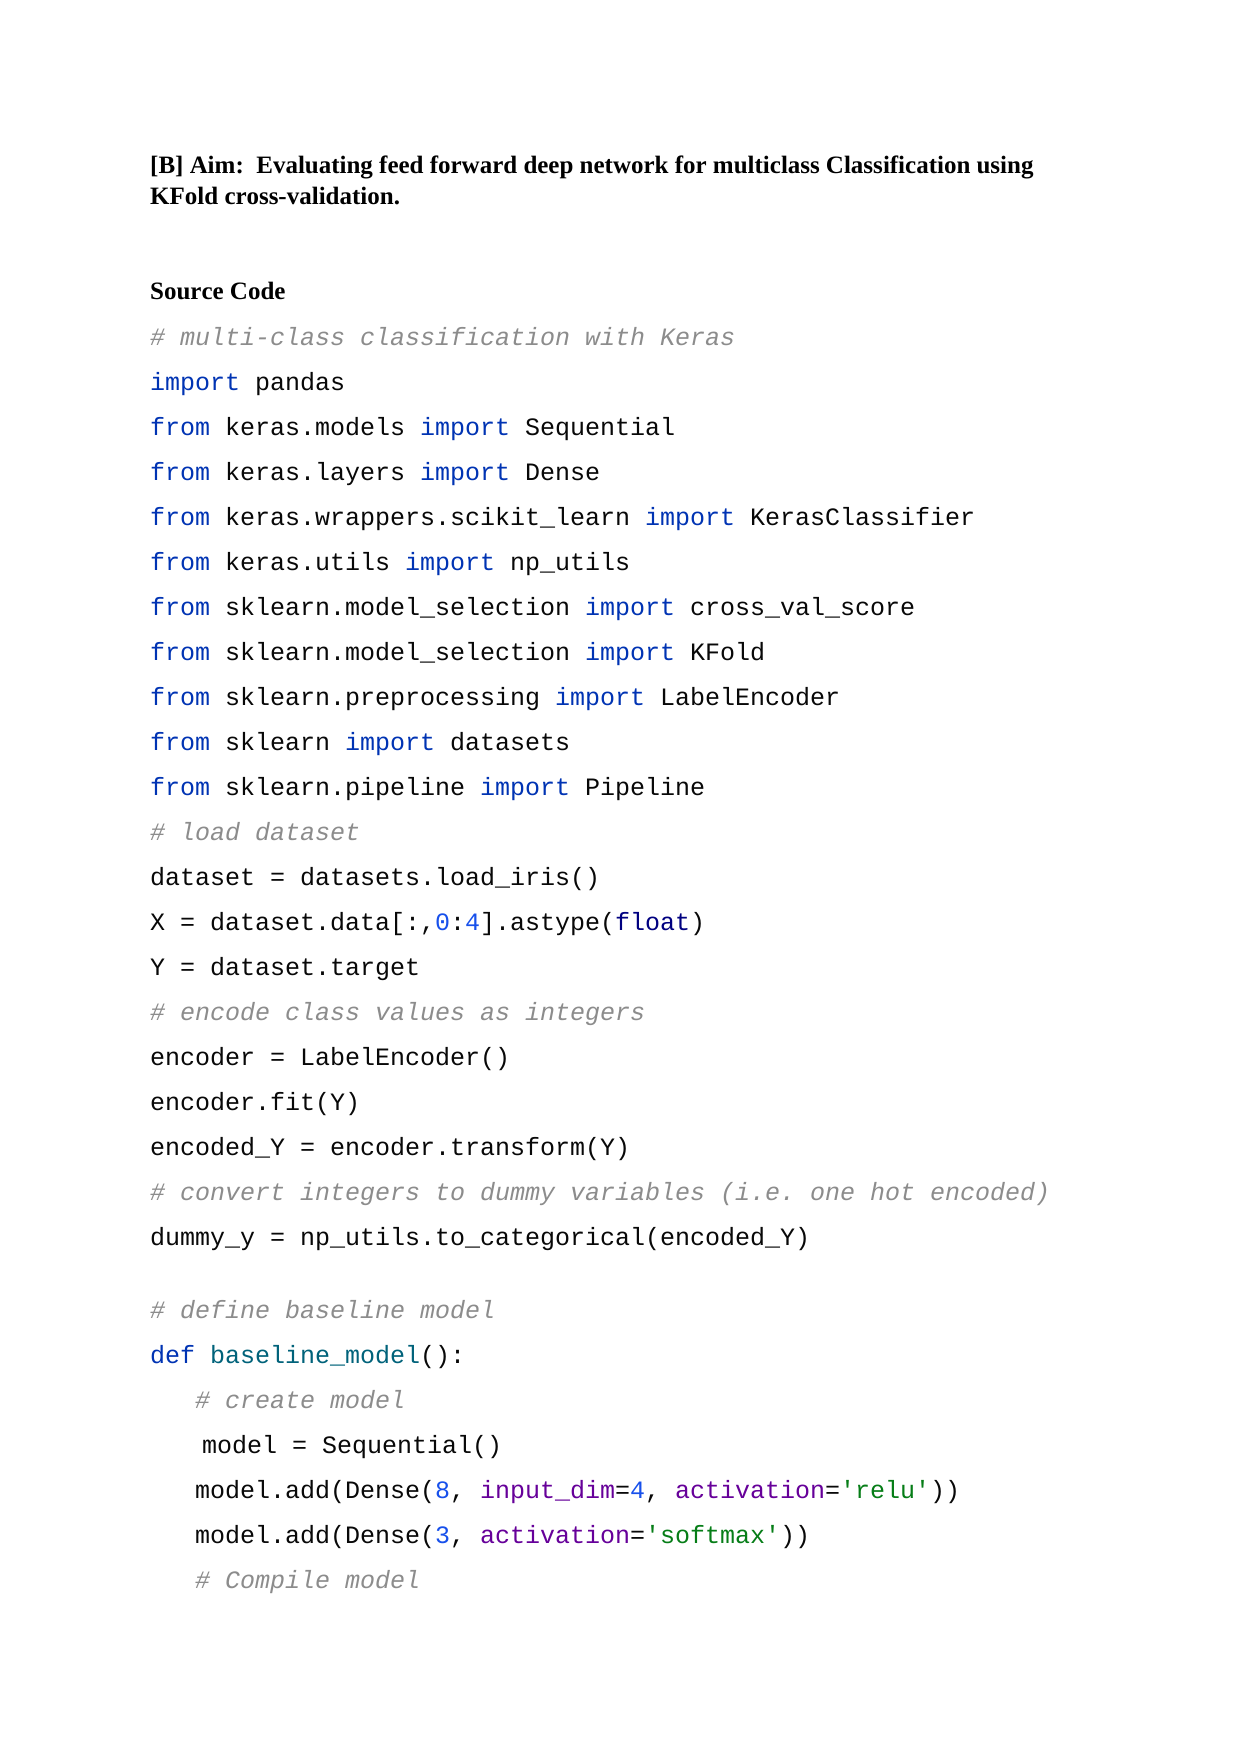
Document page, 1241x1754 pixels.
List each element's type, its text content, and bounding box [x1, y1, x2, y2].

text model.add(Dense(3, activation='softmax')) [150, 1523, 1090, 1551]
text from keras.layers import Dense [150, 459, 1090, 487]
text # create model [150, 1388, 1090, 1416]
text encoded_Y = encoder.transform(Y) [150, 1134, 1090, 1162]
text # encode class values as integers [150, 999, 1090, 1027]
text from keras.wrappers.scikit_learn import KerasClassifier [150, 504, 1090, 532]
text from sklearn import datasets [150, 729, 1090, 757]
text # Compile model [150, 1568, 1090, 1596]
text from sklearn.model_selection import KFold [150, 639, 1090, 667]
text encoder = LabelEncoder() [150, 1044, 1090, 1072]
text encoder.fit(Y) [150, 1089, 1090, 1117]
text def baseline_model(): [150, 1343, 1090, 1371]
text from keras.models import Sequential [150, 414, 1090, 442]
text # multi-class classification with Keras [150, 324, 1090, 352]
text dummy_y = np_utils.to_categorical(encoded_Y) [150, 1224, 1090, 1252]
text from sklearn.preprocessing import LabelEncoder [150, 684, 1090, 712]
text import pandas [150, 369, 1090, 397]
text # convert integers to dummy variables (i.e. one hot encoded) [150, 1179, 1090, 1207]
text # define baseline model [150, 1298, 1090, 1326]
text dataset = datasets.load_iris() [150, 864, 1090, 892]
text from keras.utils import np_utils [150, 549, 1090, 577]
text model.add(Dense(8, input_dim=4, activation='relu')) [150, 1478, 1090, 1506]
text [B] Aim: Evaluating feed forward deep network for multiclass Classification using KFold cross-validation. [150, 150, 1090, 210]
text from sklearn.pipeline import Pipeline [150, 774, 1090, 802]
text Source Code [150, 276, 1090, 305]
text model = Sequential() [150, 1433, 1090, 1461]
text # load dataset [150, 819, 1090, 847]
text from sklearn.model_selection import cross_val_score [150, 594, 1090, 622]
text Y = dataset.target [150, 954, 1090, 982]
text X = dataset.data[:,0:4].astype(float) [150, 909, 1090, 937]
